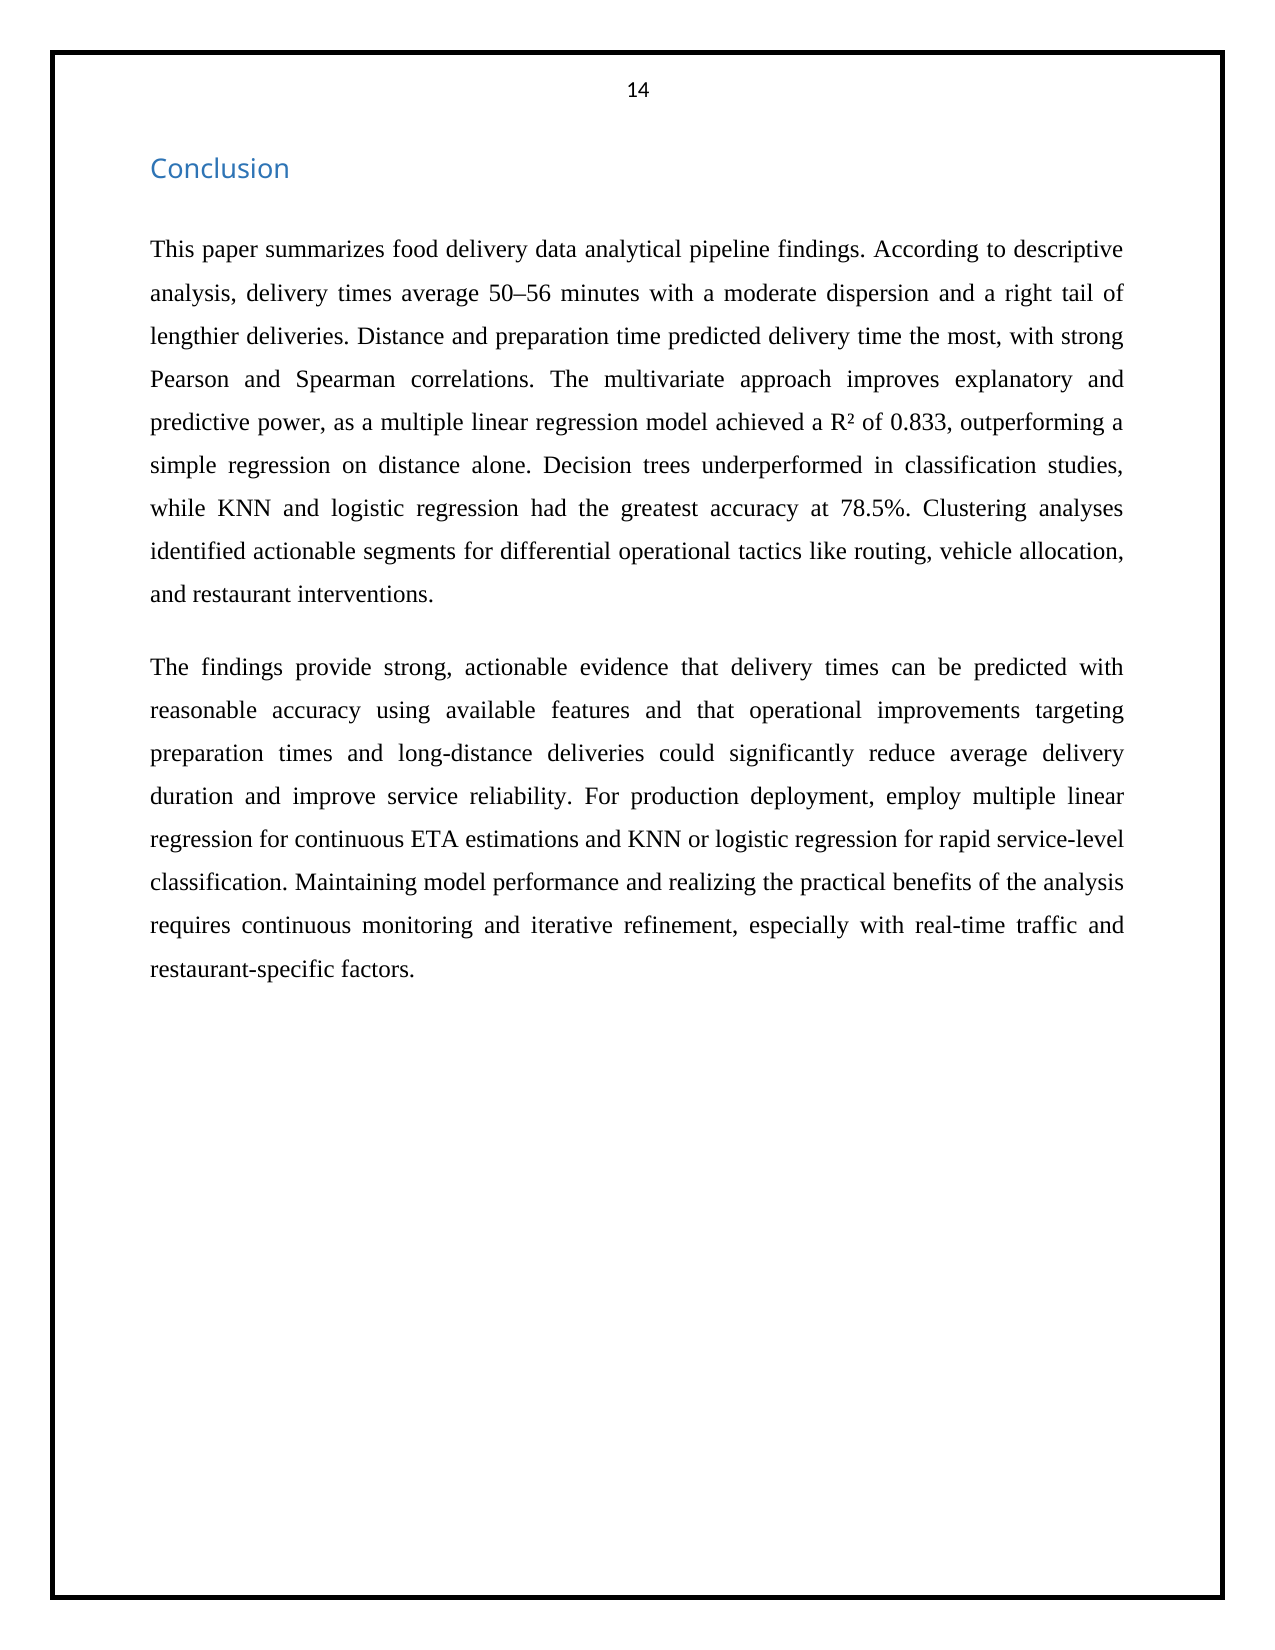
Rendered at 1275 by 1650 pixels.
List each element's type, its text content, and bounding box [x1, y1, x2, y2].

text This paper summarizes food delivery data analytical pipeline findings. According to descriptive analysis, delivery times average 50–56 minutes with a moderate dispersion and a right tail of lengthier deliveries. Distance and preparation time predicted delivery time the most, with strong Pearson and Spearman correlations. The multivariate approach improves explanatory and predictive power, as a multiple linear regression model achieved a R² of 0.833, outperforming a simple regression on distance alone. Decision trees underperformed in classification studies, while KNN and logistic regression had the greatest accuracy at 78.5%. Clustering analyses identified actionable segments for differential operational tactics like routing, vehicle allocation, and restaurant interventions. [150, 234, 1125, 608]
text The findings provide strong, actionable evidence that delivery times can be predicted with reasonable accuracy using available features and that operational improvements targeting preparation times and long-distance deliveries could significantly reduce average delivery duration and improve service reliability. For production deployment, employ multiple linear regression for continuous ETA estimations and KNN or logistic regression for rapid service-level classification. Maintaining model performance and realizing the practical benefits of the analysis requires continuous monitoring and iterative refinement, especially with real-time traffic and restaurant-specific factors. [150, 652, 1125, 982]
subtitle Conclusion [150, 150, 1125, 187]
